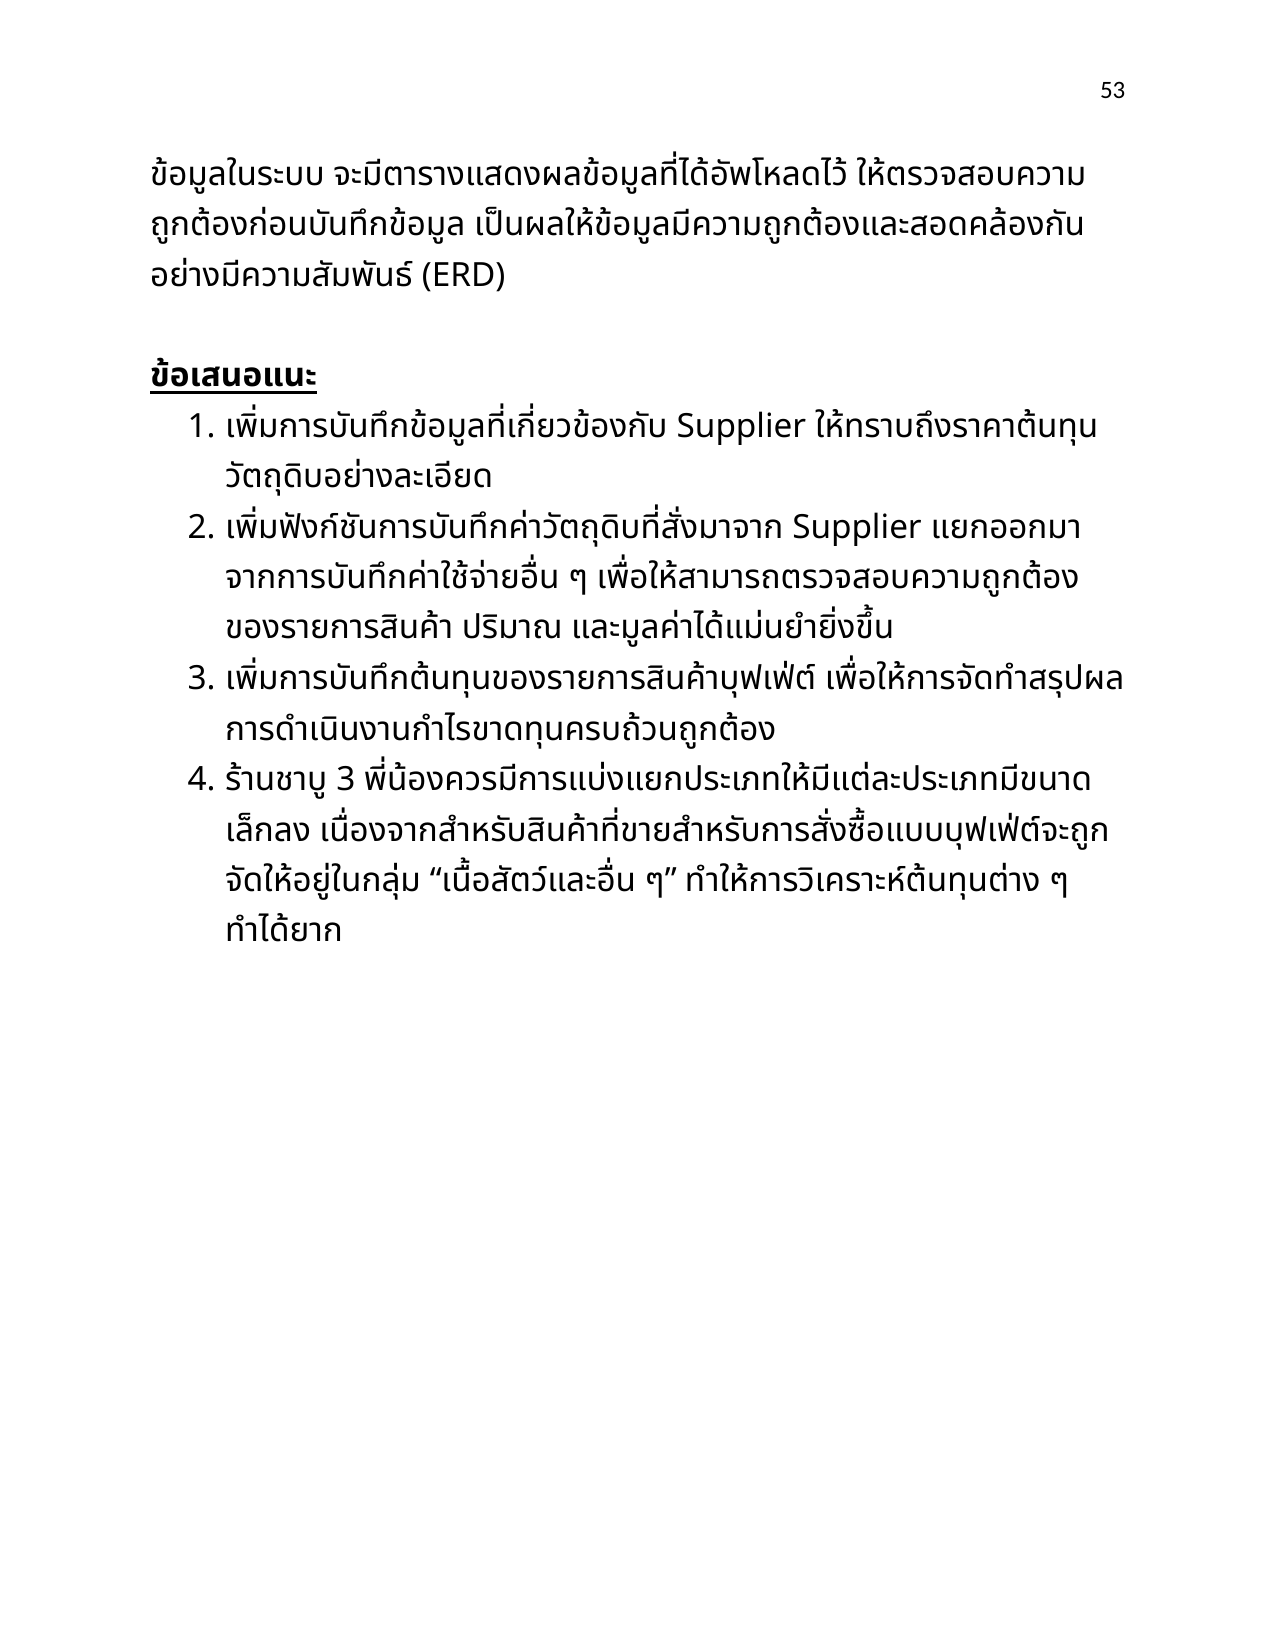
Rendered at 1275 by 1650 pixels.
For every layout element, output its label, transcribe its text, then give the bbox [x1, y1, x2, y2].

subtitle ข้อเสนอแนะ [150, 351, 1125, 401]
list เพิ่มการบันทึกต้นทุนของรายการสินค้าบุฟเฟ่ต์ เพื่อให้การจัดทำสรุปผลการดำเนินงานกำไรขาดทุนครบถ้วนถูกต้อง [187, 654, 1125, 755]
list เพิ่มการบันทึกข้อมูลที่เกี่ยวข้องกับ Supplier ให้ทราบถึงราคาต้นทุนวัตถุดิบอย่างละเอียด [187, 401, 1125, 502]
list เพิ่มฟังก์ชันการบันทึกค่าวัตถุดิบที่สั่งมาจาก Supplier แยกออกมาจากการบันทึกค่าใช้จ่ายอื่น ๆ เพื่อให้สามารถตรวจสอบความถูกต้องของรายการสินค้า ปริมาณ และมูลค่าได้แม่นยำยิ่งขึ้น [187, 502, 1125, 654]
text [150, 150, 1125, 301]
list ร้านชาบู 3 พี่น้องควรมีการแบ่งแยกประเภทให้มีแต่ละประเภทมีขนาดเล็กลง เนื่องจากสำหรับสินค้าที่ขายสำหรับการสั่งซื้อแบบบุฟเฟ่ต์จะถูกจัดให้อยู่ในกลุ่ม “เนื้อสัตว์และอื่น ๆ” ทำให้การวิเคราะห์ต้นทุนต่าง ๆ ทำได้ยาก [187, 755, 1125, 957]
